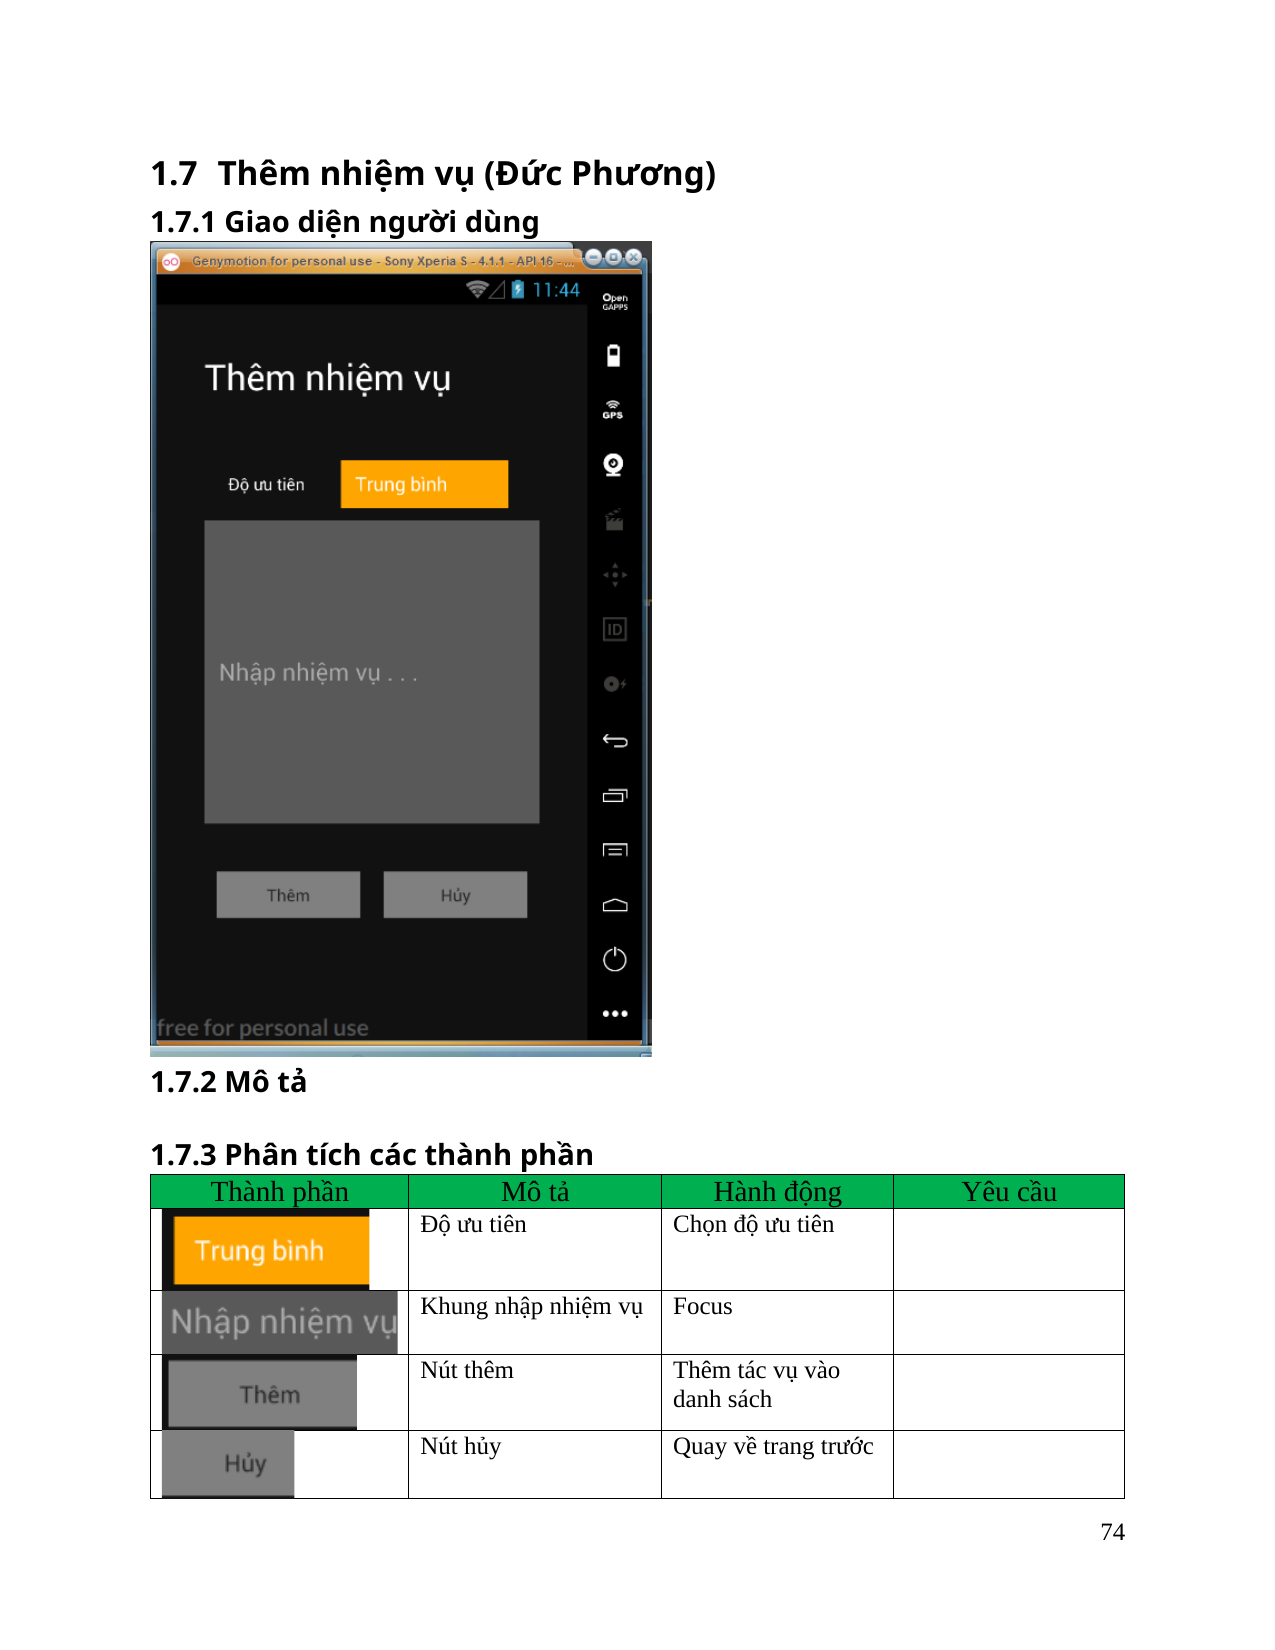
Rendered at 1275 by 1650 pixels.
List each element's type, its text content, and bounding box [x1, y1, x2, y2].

table_cell [151, 1209, 161, 1290]
table_cell [151, 1291, 161, 1354]
table_cell [894, 1209, 1124, 1290]
table_cell [894, 1291, 1124, 1354]
subtitle Thêm nhiệm vụ (Đức Phương) [150, 150, 1125, 195]
table_cell [151, 1431, 161, 1498]
table_cell Quay về trang trước [662, 1431, 893, 1498]
table_cell Focus [662, 1291, 893, 1354]
table_cell [370, 1209, 408, 1290]
table_cell Thêm tác vụ vào danh sách [662, 1355, 893, 1430]
table_cell [398, 1291, 408, 1354]
table_header Mô tả [409, 1175, 661, 1208]
picture [150, 241, 652, 1057]
table_cell Độ ưu tiên [409, 1209, 661, 1290]
table_cell Khung nhập nhiệm vụ [409, 1291, 661, 1354]
table_header Yêu cầu [894, 1175, 1124, 1208]
table_cell [151, 1355, 161, 1430]
table_cell [894, 1355, 1124, 1430]
table_header Thành phần [151, 1175, 408, 1208]
table_cell [894, 1431, 1124, 1498]
subtitle 1.7.2 Mô tả [150, 1061, 1125, 1101]
table_cell [357, 1355, 408, 1430]
table_cell Chọn độ ưu tiên [662, 1209, 893, 1290]
table_cell Nút thêm [409, 1355, 661, 1430]
subtitle 1.7.1 Giao diện người dùng [150, 202, 1125, 241]
table_cell [295, 1431, 408, 1498]
picture [161, 1209, 398, 1499]
table_cell Nút hủy [409, 1431, 661, 1498]
table_header Hành động [662, 1175, 893, 1208]
subtitle 1.7.3 Phân tích các thành phần [150, 1134, 1125, 1173]
